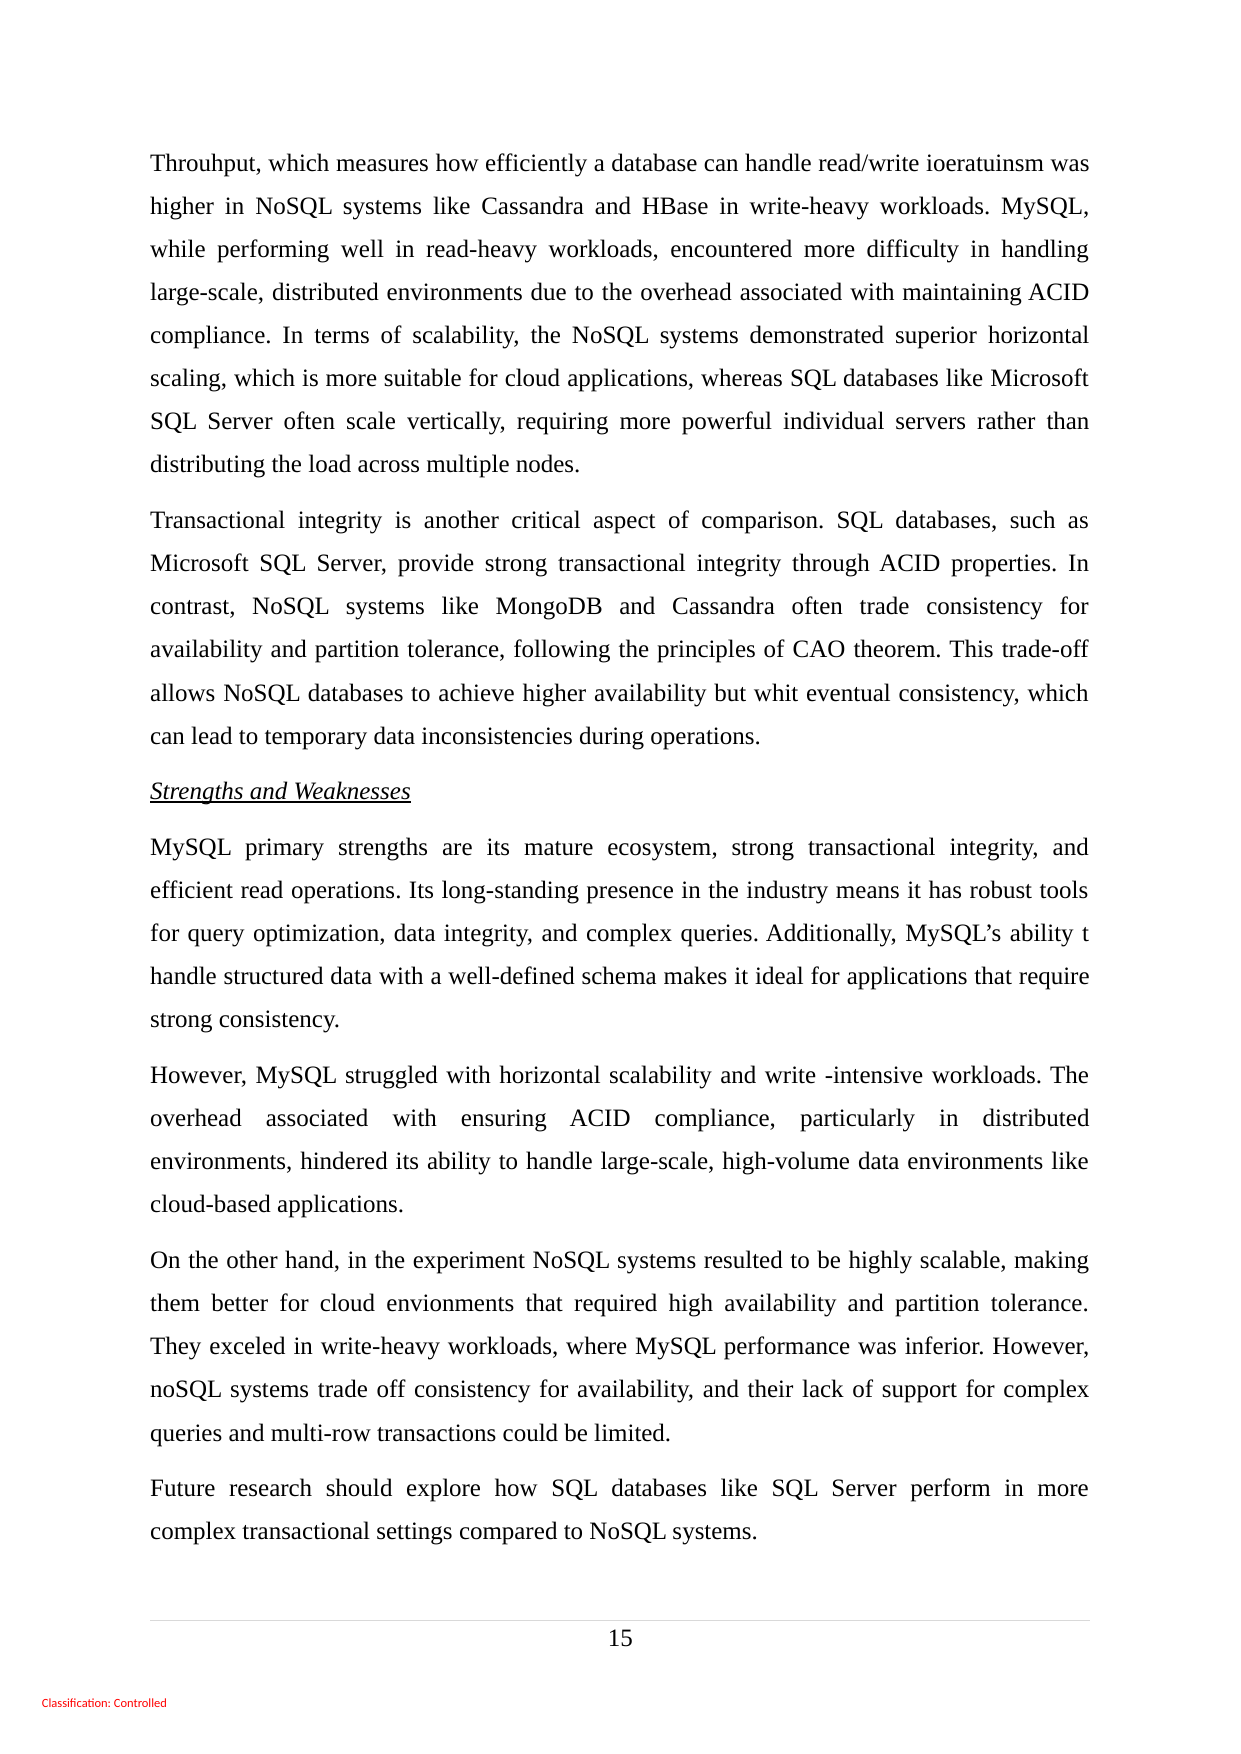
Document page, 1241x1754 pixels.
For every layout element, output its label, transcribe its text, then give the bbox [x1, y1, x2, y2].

text Transactional integrity is another critical aspect of comparison. SQL databases, such as Microsoft SQL Server, provide strong transactional integrity through ACID properties. In contrast, NoSQL systems like MongoDB and Cassandra often trade consistency for availability and partition tolerance, following the principles of CAO theorem. This trade-off allows NoSQL databases to achieve higher availability but whit eventual consistency, which can lead to temporary data inconsistencies during operations. [150, 505, 1090, 749]
text MySQL primary strengths are its mature ecosystem, strong transactional integrity, and efficient read operations. Its long-standing presence in the industry means it has robust tools for query optimization, data integrity, and complex queries. Additionally, MySQL’s ability t handle structured data with a well-defined schema makes it ideal for applications that require strong consistency. [150, 832, 1090, 1033]
text Future research should explore how SQL databases like SQL Server perform in more complex transactional settings compared to NoSQL systems. [150, 1473, 1090, 1545]
text On the other hand, in the experiment NoSQL systems resulted to be highly scalable, making them better for cloud envionments that required high availability and partition tolerance. They exceled in write-heavy workloads, where MySQL performance was inferior. However, noSQL systems trade off consistency for availability, and their lack of support for complex queries and multi-row transactions could be limited. [150, 1245, 1090, 1446]
text However, MySQL struggled with horizontal scalability and write -intensive workloads. The overhead associated with ensuring ACID compliance, particularly in distributed environments, hindered its ability to handle large-scale, high-volume data environments like cloud-based applications. [150, 1060, 1090, 1218]
text Throuhput, which measures how efficiently a database can handle read/write ioeratuinsm was higher in NoSQL systems like Cassandra and HBase in write-heavy workloads. MySQL, while performing well in read-heavy workloads, encountered more difficulty in handling large-scale, distributed environments due to the overhead associated with maintaining ACID compliance. In terms of scalability, the NoSQL systems demonstrated superior horizontal scaling, which is more suitable for cloud applications, whereas SQL databases like Microsoft SQL Server often scale vertically, requiring more powerful individual servers rather than distributing the load across multiple nodes. [150, 148, 1090, 478]
text Strengths and Weaknesses [150, 776, 1090, 805]
